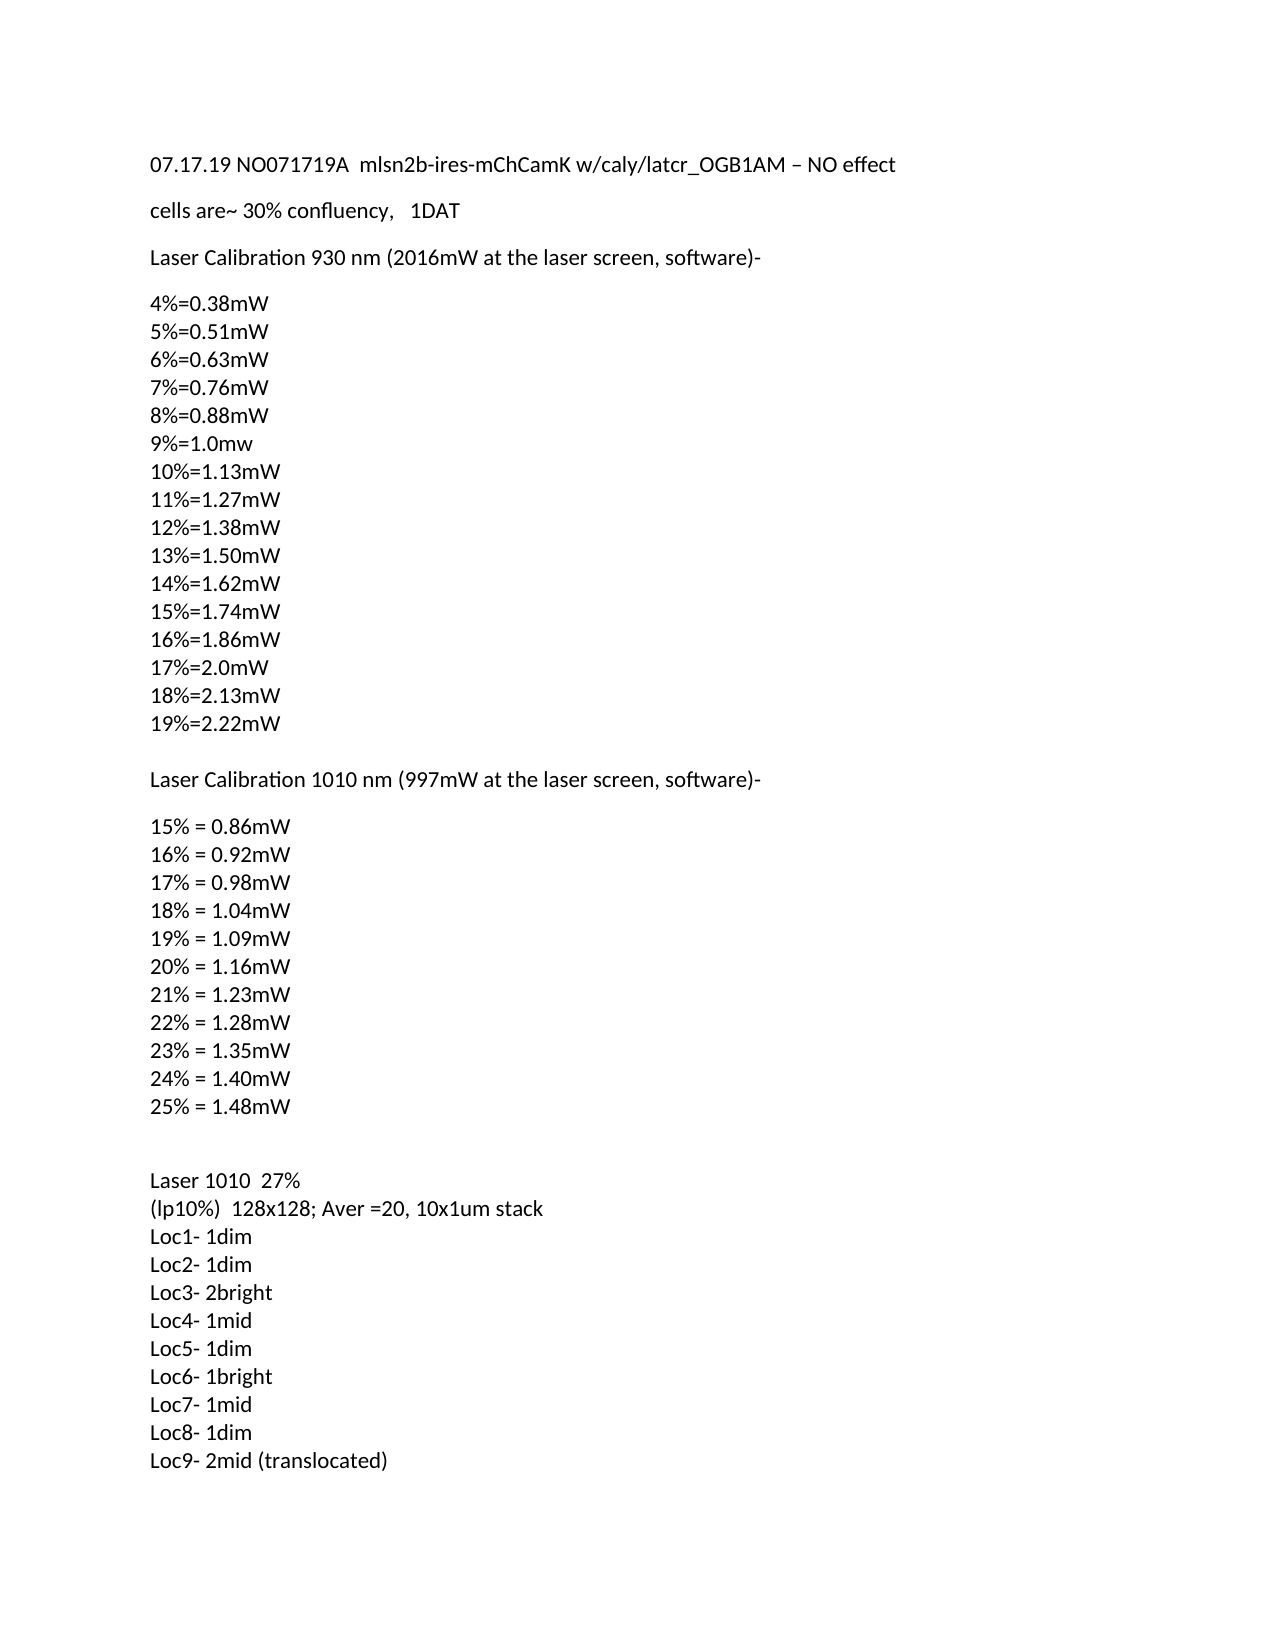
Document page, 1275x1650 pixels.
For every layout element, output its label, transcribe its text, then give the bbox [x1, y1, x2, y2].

text Laser Calibration 1010 nm (997mW at the laser screen, software)- [150, 765, 1125, 793]
text 12%=1.38mW [150, 513, 1125, 541]
text 22% = 1.28mW [150, 1008, 1125, 1036]
text 16%=1.86mW [150, 625, 1125, 653]
text Loc3- 2bright [150, 1278, 1125, 1306]
text 15% = 0.86mW [150, 812, 1125, 840]
text 5%=0.51mW [150, 317, 1125, 345]
text 07.17.19 NO071719A mlsn2b-ires-mChCamK w/caly/latcr_OGB1AM – NO effect [150, 150, 1125, 178]
text 20% = 1.16mW [150, 952, 1125, 980]
text 7%=0.76mW [150, 373, 1125, 401]
text 10%=1.13mW [150, 457, 1125, 485]
text Loc9- 2mid (translocated) [150, 1447, 1125, 1474]
text 11%=1.27mW [150, 485, 1125, 513]
text 18% = 1.04mW [150, 896, 1125, 924]
text 8%=0.88mW [150, 401, 1125, 429]
text 15%=1.74mW [150, 597, 1125, 625]
text Laser 1010 27% [150, 1166, 1125, 1194]
text 17%=2.0mW [150, 653, 1125, 681]
text 6%=0.63mW [150, 345, 1125, 373]
text 19% = 1.09mW [150, 924, 1125, 952]
text Loc5- 1dim [150, 1334, 1125, 1362]
text 18%=2.13mW [150, 681, 1125, 709]
text Loc4- 1mid [150, 1306, 1125, 1334]
text (lp10%) 128x128; Aver =20, 10x1um stack [150, 1194, 1125, 1222]
text cells are~ 30% confluency, 1DAT [150, 196, 1125, 224]
text 16% = 0.92mW [150, 840, 1125, 868]
text 4%=0.38mW [150, 289, 1125, 317]
text 9%=1.0mw [150, 429, 1125, 457]
text Loc1- 1dim [150, 1222, 1125, 1250]
text Loc8- 1dim [150, 1418, 1125, 1447]
text Laser Calibration 930 nm (2016mW at the laser screen, software)- [150, 243, 1125, 271]
text 21% = 1.23mW [150, 980, 1125, 1008]
text 19%=2.22mW [150, 709, 1125, 737]
text 17% = 0.98mW [150, 868, 1125, 896]
text Loc2- 1dim [150, 1250, 1125, 1278]
text 25% = 1.48mW [150, 1092, 1125, 1120]
text 13%=1.50mW [150, 541, 1125, 569]
text Loc6- 1bright [150, 1362, 1125, 1391]
text 14%=1.62mW [150, 569, 1125, 597]
text 24% = 1.40mW [150, 1064, 1125, 1092]
text 23% = 1.35mW [150, 1036, 1125, 1064]
text Loc7- 1mid [150, 1391, 1125, 1418]
